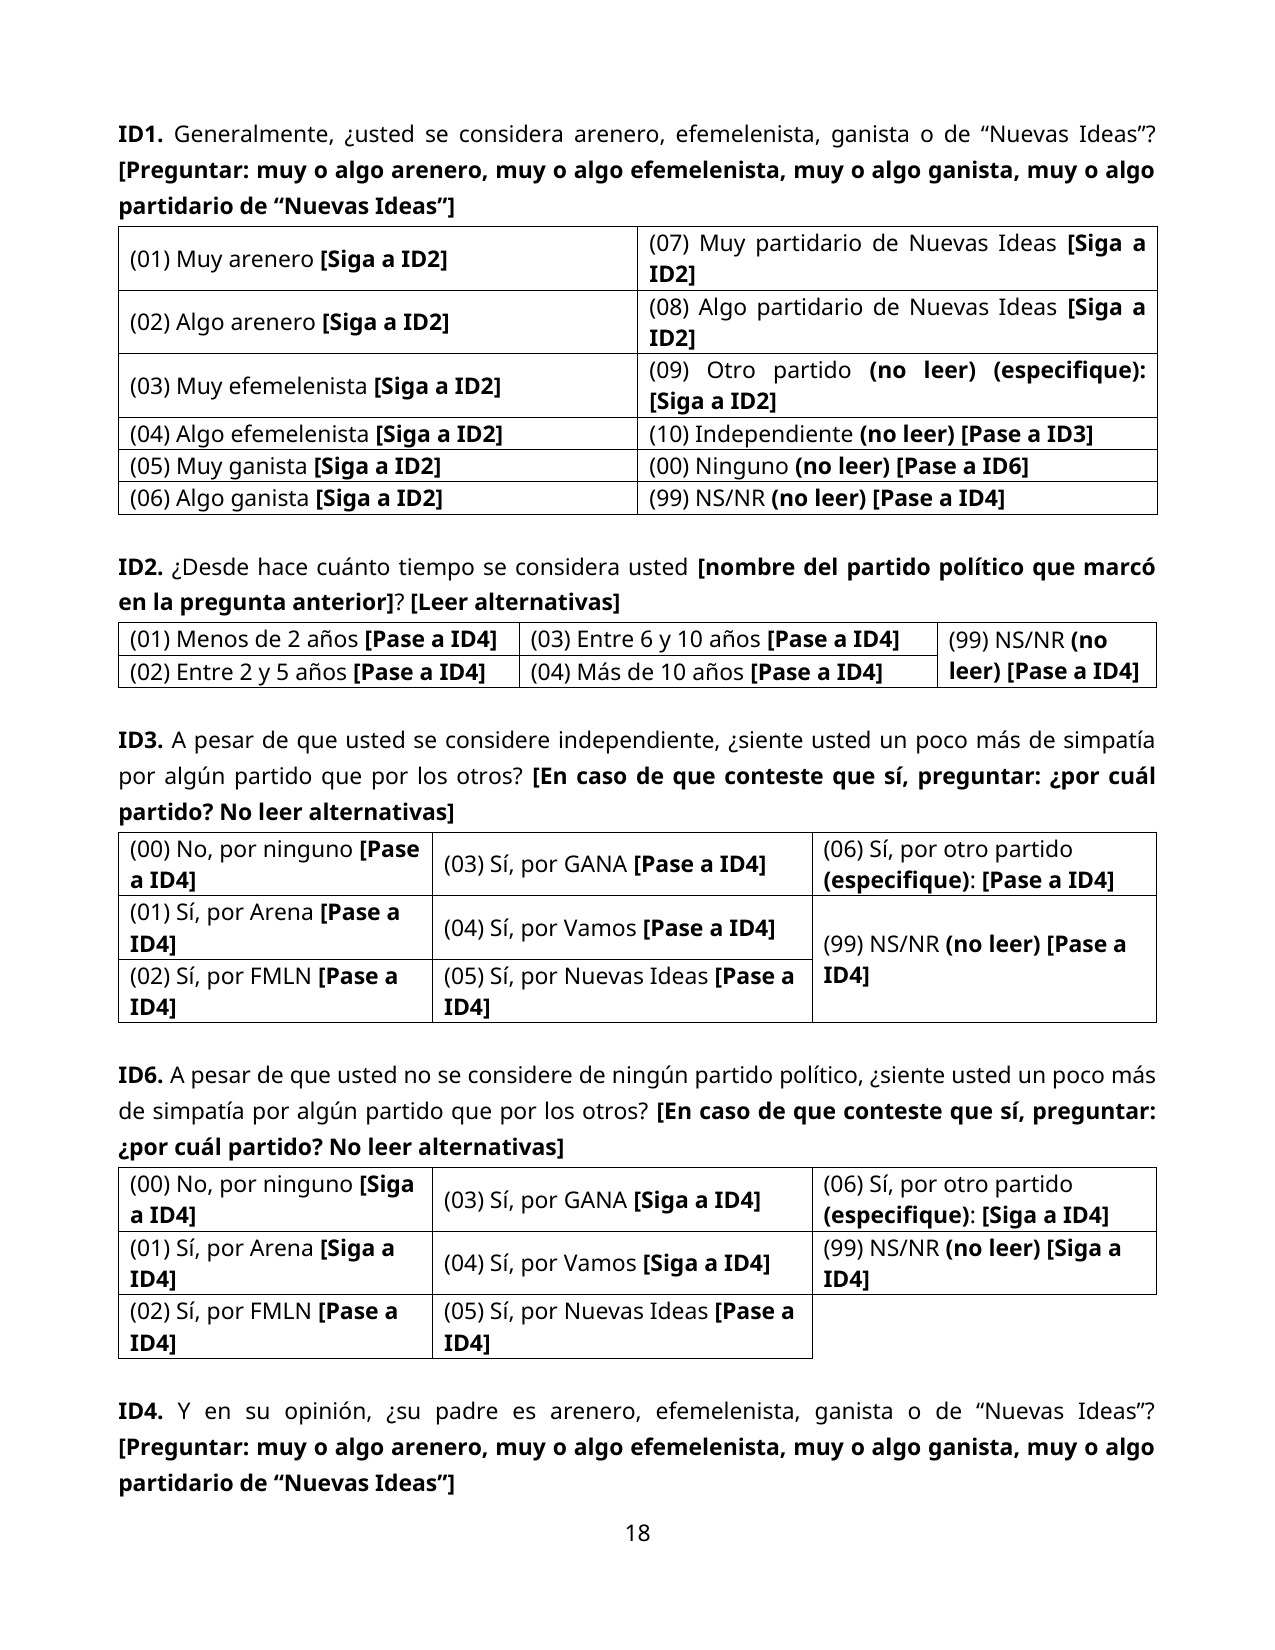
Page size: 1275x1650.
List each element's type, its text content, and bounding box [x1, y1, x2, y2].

text ID2. ¿Desde hace cuánto tiempo se considera usted [nombre del partido político que marcó en la pregunta anterior]? [Leer alternativas] [118, 550, 1157, 618]
table_cell (02) Algo arenero [Siga a ID2] [119, 291, 637, 353]
table_cell (09) Otro partido (no leer) (especifique): [Siga a ID2] [638, 354, 1157, 417]
table_header (01) Muy arenero [Siga a ID2] [119, 227, 637, 289]
table_header (99) NS/NR (no leer) [Pase a ID4] [938, 623, 1156, 687]
table_cell (00) Ninguno (no leer) [Pase a ID6] [638, 450, 1157, 481]
table_header (01) Menos de 2 años [Pase a ID4] [119, 623, 519, 654]
text ID4. Y en su opinión, ¿su padre es arenero, efemelenista, ganista o de “Nuevas Ideas”? [Preguntar: muy o algo arenero, muy o algo efemelenista, muy o algo ganista, muy o algo partidario de “Nuevas Ideas”] [118, 1395, 1157, 1498]
table_cell (10) Independiente (no leer) [Pase a ID3] [638, 418, 1157, 449]
text ID6. A pesar de que usted no se considere de ningún partido político, ¿siente usted un poco más de simpatía por algún partido que por los otros? [En caso de que conteste que sí, preguntar: ¿por cuál partido? No leer alternativas] [118, 1059, 1157, 1162]
table_cell (03) Muy efemelenista [Siga a ID2] [119, 354, 637, 417]
table_header (00) No, por ninguno [Pase a ID4] [119, 833, 432, 895]
table_cell (01) Sí, por Arena [Pase a ID4] [119, 896, 432, 959]
table_cell (04) Algo efemelenista [Siga a ID2] [119, 418, 637, 449]
table_cell (05) Sí, por Nuevas Ideas [Pase a ID4] [433, 960, 812, 1022]
table_cell (02) Sí, por FMLN [Pase a ID4] [119, 1295, 432, 1358]
table_cell (99) NS/NR (no leer) [Pase a ID4] [813, 896, 1156, 1022]
table_cell (02) Sí, por FMLN [Pase a ID4] [119, 960, 432, 1022]
table_cell (04) Sí, por Vamos [Pase a ID4] [433, 896, 812, 959]
table_header (06) Sí, por otro partido (especifique): [Siga a ID4] [813, 1168, 1156, 1231]
table_cell (05) Muy ganista [Siga a ID2] [119, 450, 637, 481]
table_cell (99) NS/NR (no leer) [Pase a ID4] [638, 482, 1157, 513]
table_header (03) Entre 6 y 10 años [Pase a ID4] [520, 623, 937, 654]
table_header (03) Sí, por GANA [Pase a ID4] [433, 833, 812, 895]
table_header (06) Sí, por otro partido (especifique): [Pase a ID4] [813, 833, 1156, 895]
table_cell (08) Algo partidario de Nuevas Ideas [Siga a ID2] [638, 291, 1157, 353]
table_cell (04) Más de 10 años [Pase a ID4] [520, 656, 937, 687]
table_cell (01) Sí, por Arena [Siga a ID4] [119, 1232, 432, 1294]
table_cell (02) Entre 2 y 5 años [Pase a ID4] [119, 656, 519, 687]
table_header (03) Sí, por GANA [Siga a ID4] [433, 1168, 812, 1231]
table_header (00) No, por ninguno [Siga a ID4] [119, 1168, 432, 1231]
text ID1. Generalmente, ¿usted se considera arenero, efemelenista, ganista o de “Nuevas Ideas”? [Preguntar: muy o algo arenero, muy o algo efemelenista, muy o algo ganista, muy o algo partidario de “Nuevas Ideas”] [118, 118, 1157, 221]
table_cell (06) Algo ganista [Siga a ID2] [119, 482, 637, 513]
table_cell (04) Sí, por Vamos [Siga a ID4] [433, 1232, 812, 1294]
table_cell (99) NS/NR (no leer) [Siga a ID4] [813, 1232, 1156, 1294]
table_cell (05) Sí, por Nuevas Ideas [Pase a ID4] [433, 1295, 812, 1358]
table_header (07) Muy partidario de Nuevas Ideas [Siga a ID2] [638, 227, 1157, 289]
text ID3. A pesar de que usted se considere independiente, ¿siente usted un poco más de simpatía por algún partido que por los otros? [En caso de que conteste que sí, preguntar: ¿por cuál partido? No leer alternativas] [118, 724, 1157, 827]
